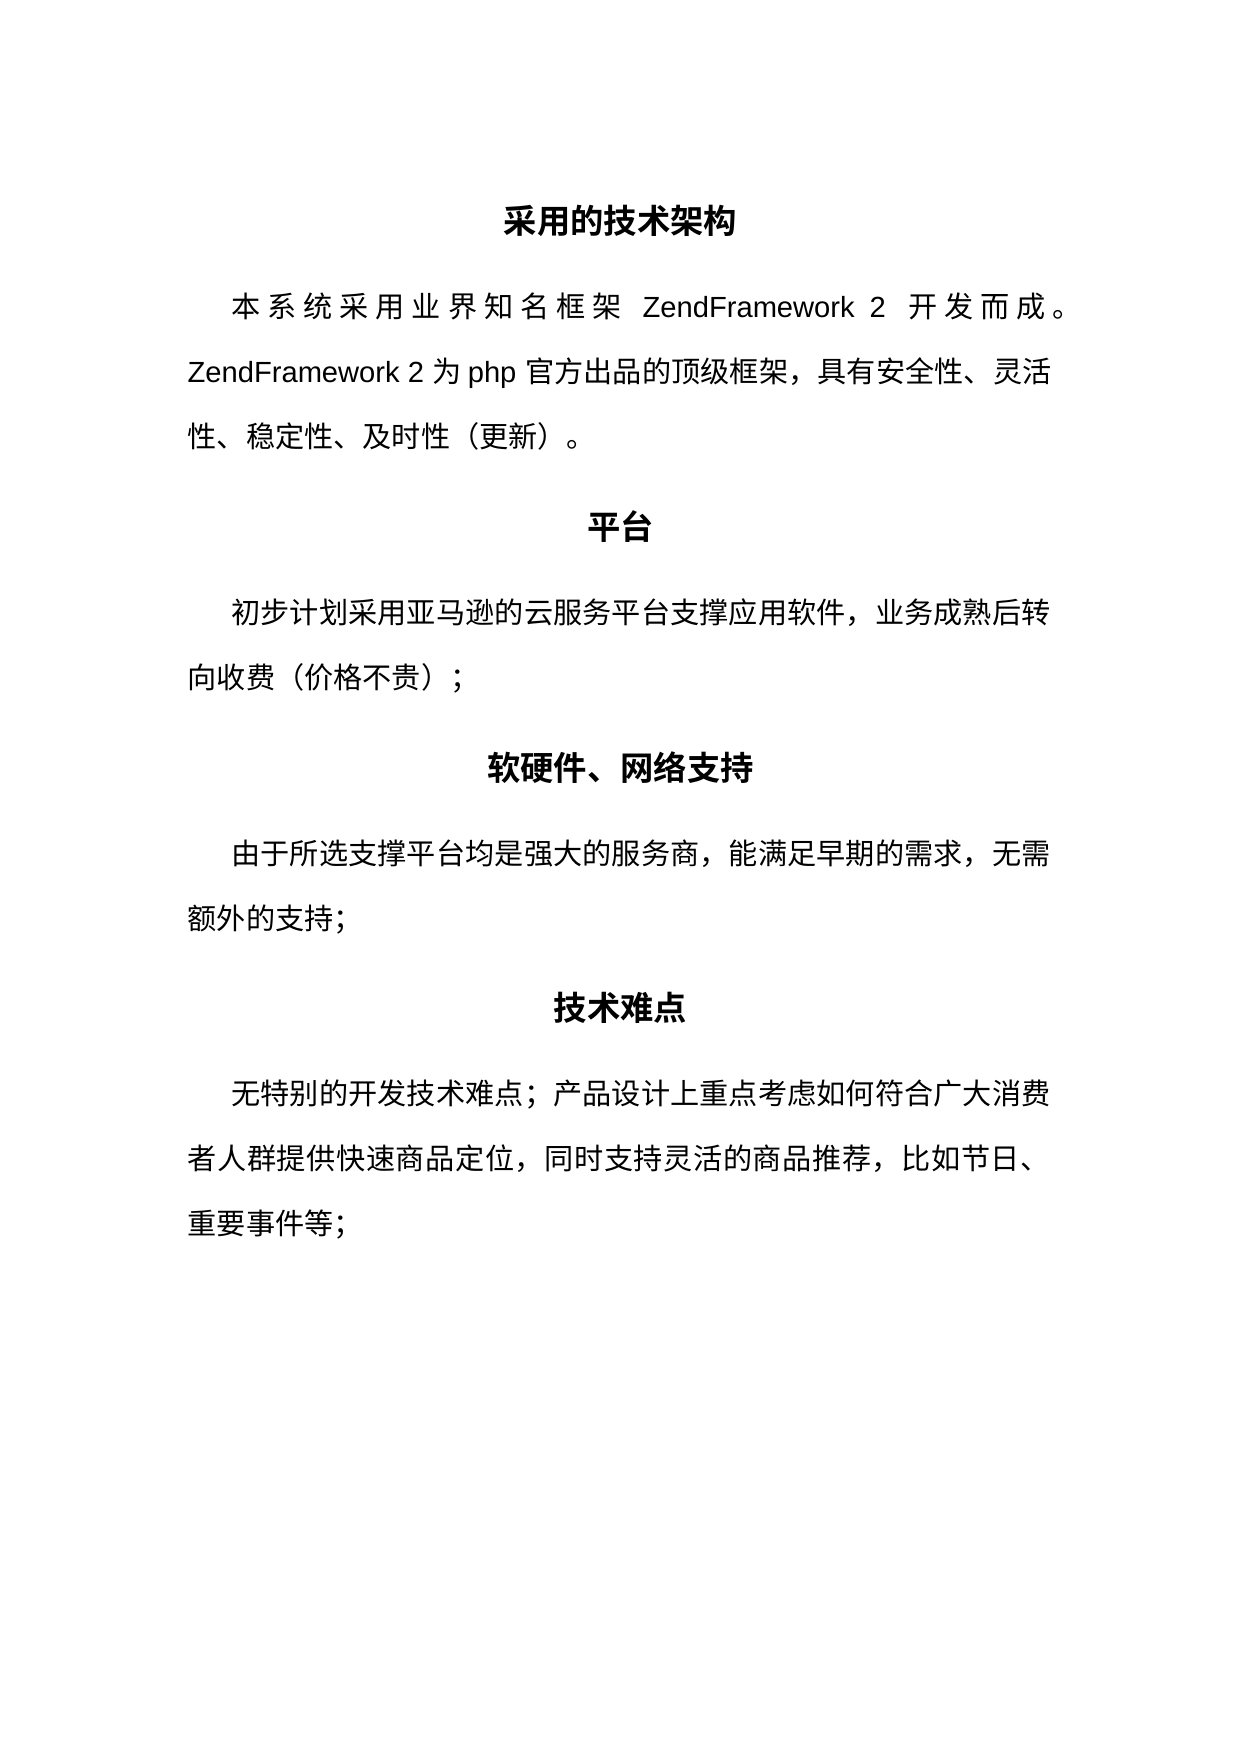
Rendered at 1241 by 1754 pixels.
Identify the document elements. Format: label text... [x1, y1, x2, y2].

subtitle 平台 [187, 493, 1053, 558]
subtitle 采用的技术架构 [187, 187, 1053, 252]
subtitle 技术难点 [187, 974, 1053, 1039]
text 由于所选支撑平台均是强大的服务商，能满足早期的需求，无需额外的支持； [187, 819, 1053, 949]
text 本系统采用业界知名框架 ZendFramework 2 开发而成。ZendFramework 2 为php 官方出品的顶级框架，具有安全性、灵活性、稳定性、及时性（更新）。 [187, 273, 1053, 468]
subtitle 软硬件、网络支持 [187, 733, 1053, 798]
text 初步计划采用亚马逊的云服务平台支撑应用软件，业务成熟后转向收费（价格不贵）； [187, 578, 1053, 708]
text 无特别的开发技术难点；产品设计上重点考虑如何符合广大消费者人群提供快速商品定位，同时支持灵活的商品推荐，比如节日、重要事件等； [187, 1059, 1053, 1254]
